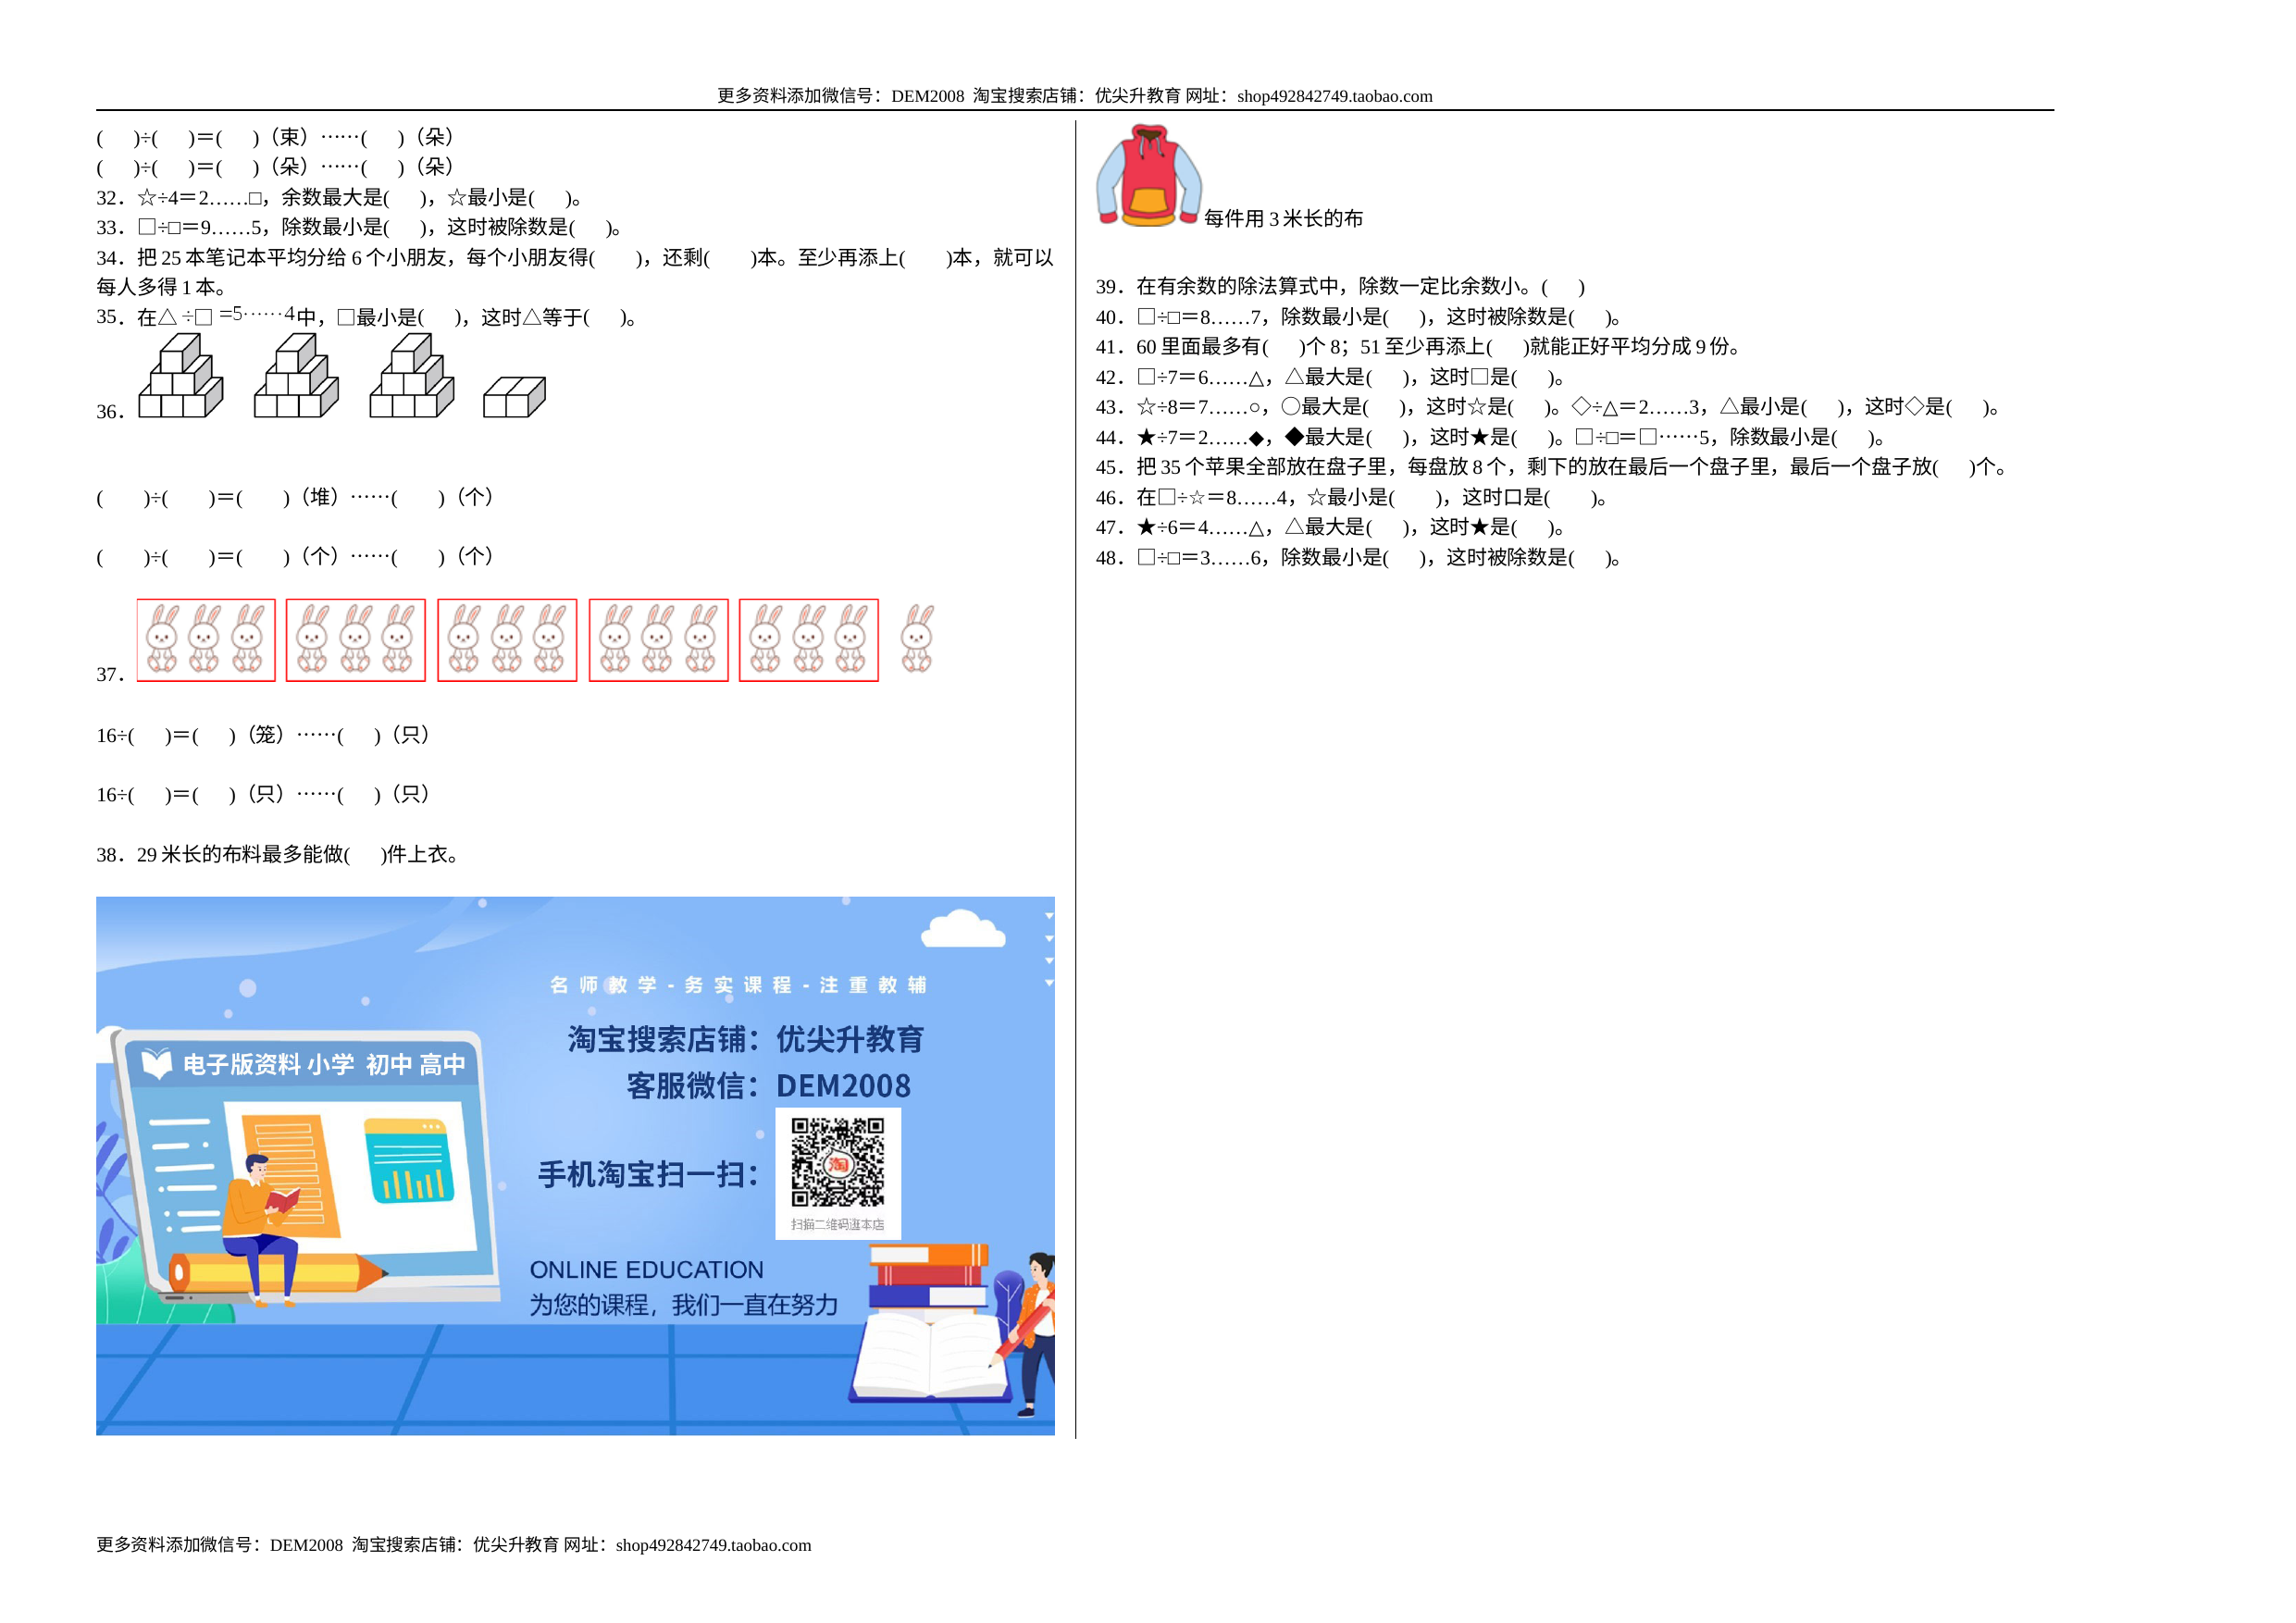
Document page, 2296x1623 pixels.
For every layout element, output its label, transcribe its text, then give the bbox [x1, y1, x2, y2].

picture [1096, 120, 1205, 227]
text 33．□÷□＝9……5，除数最小是( )，这时被除数是( )。 [96, 211, 1055, 241]
picture [136, 330, 548, 419]
text 39．在有余数的除法算式中，除数一定比余数小。( ) [1096, 270, 2054, 300]
text ( )÷( )＝( )（朵）……( )（朵） [96, 151, 1055, 180]
text 42．□÷7＝6……△，△最大是( )，这时□是( )。 [1096, 360, 2054, 390]
text 44．★÷7＝2……◆，◆最大是( )，这时★是( )。□÷□＝□……5，除数最小是( )。 [1096, 420, 2054, 451]
text ( )÷( )＝( )（堆）……( )（个） [96, 480, 1055, 511]
text 每件用3米长的布 [1096, 120, 2054, 241]
text ( )÷( )＝( )（束）……( )（朵） [96, 120, 1055, 151]
text 40．□÷□＝8……7，除数最小是( )，这时被除数是( )。 [1096, 300, 2054, 330]
text 35．在△□中，□最小是( )，这时△等于( )。 [96, 301, 1055, 331]
picture [96, 897, 1055, 1436]
text 34．把25本笔记本平均分给6个小朋友，每个小朋友得( )，还剩( )本。至少再添上( )本，就可以每人多得1本。 [96, 241, 1055, 301]
text 45．把35个苹果全部放在盘子里，每盘放8个，剩下的放在最后一个盘子里，最后一个盘子放( )个。 [1096, 451, 2054, 480]
text 38．29米长的布料最多能做( )件上衣。 [96, 837, 1055, 868]
text 32．☆÷4＝2……□，余数最大是( )，☆最小是( )。 [96, 180, 1055, 211]
picture [136, 599, 938, 682]
text 46．在□÷☆＝8……4，☆最小是( )，这时口是( )。 [1096, 480, 2054, 511]
text 48．□÷□＝3……6，除数最小是( )，这时被除数是( )。 [1096, 540, 2054, 571]
text 16÷( )＝( )（只）……( )（只） [96, 778, 1055, 808]
text 16÷( )＝( )（笼）……( )（只） [96, 719, 1055, 749]
text ( )÷( )＝( )（个）……( )（个） [96, 539, 1055, 570]
text 41．60里面最多有( )个8；51至少再添上( )就能正好平均分成9份。 [1096, 330, 2054, 360]
text 47．★÷6＝4……△，△最大是( )，这时★是( )。 [1096, 511, 2054, 540]
text 43．☆÷8＝7……○，○最大是( )，这时☆是( )。◇÷△＝2……3，△最小是( )，这时◇是( )。 [1096, 390, 2054, 420]
